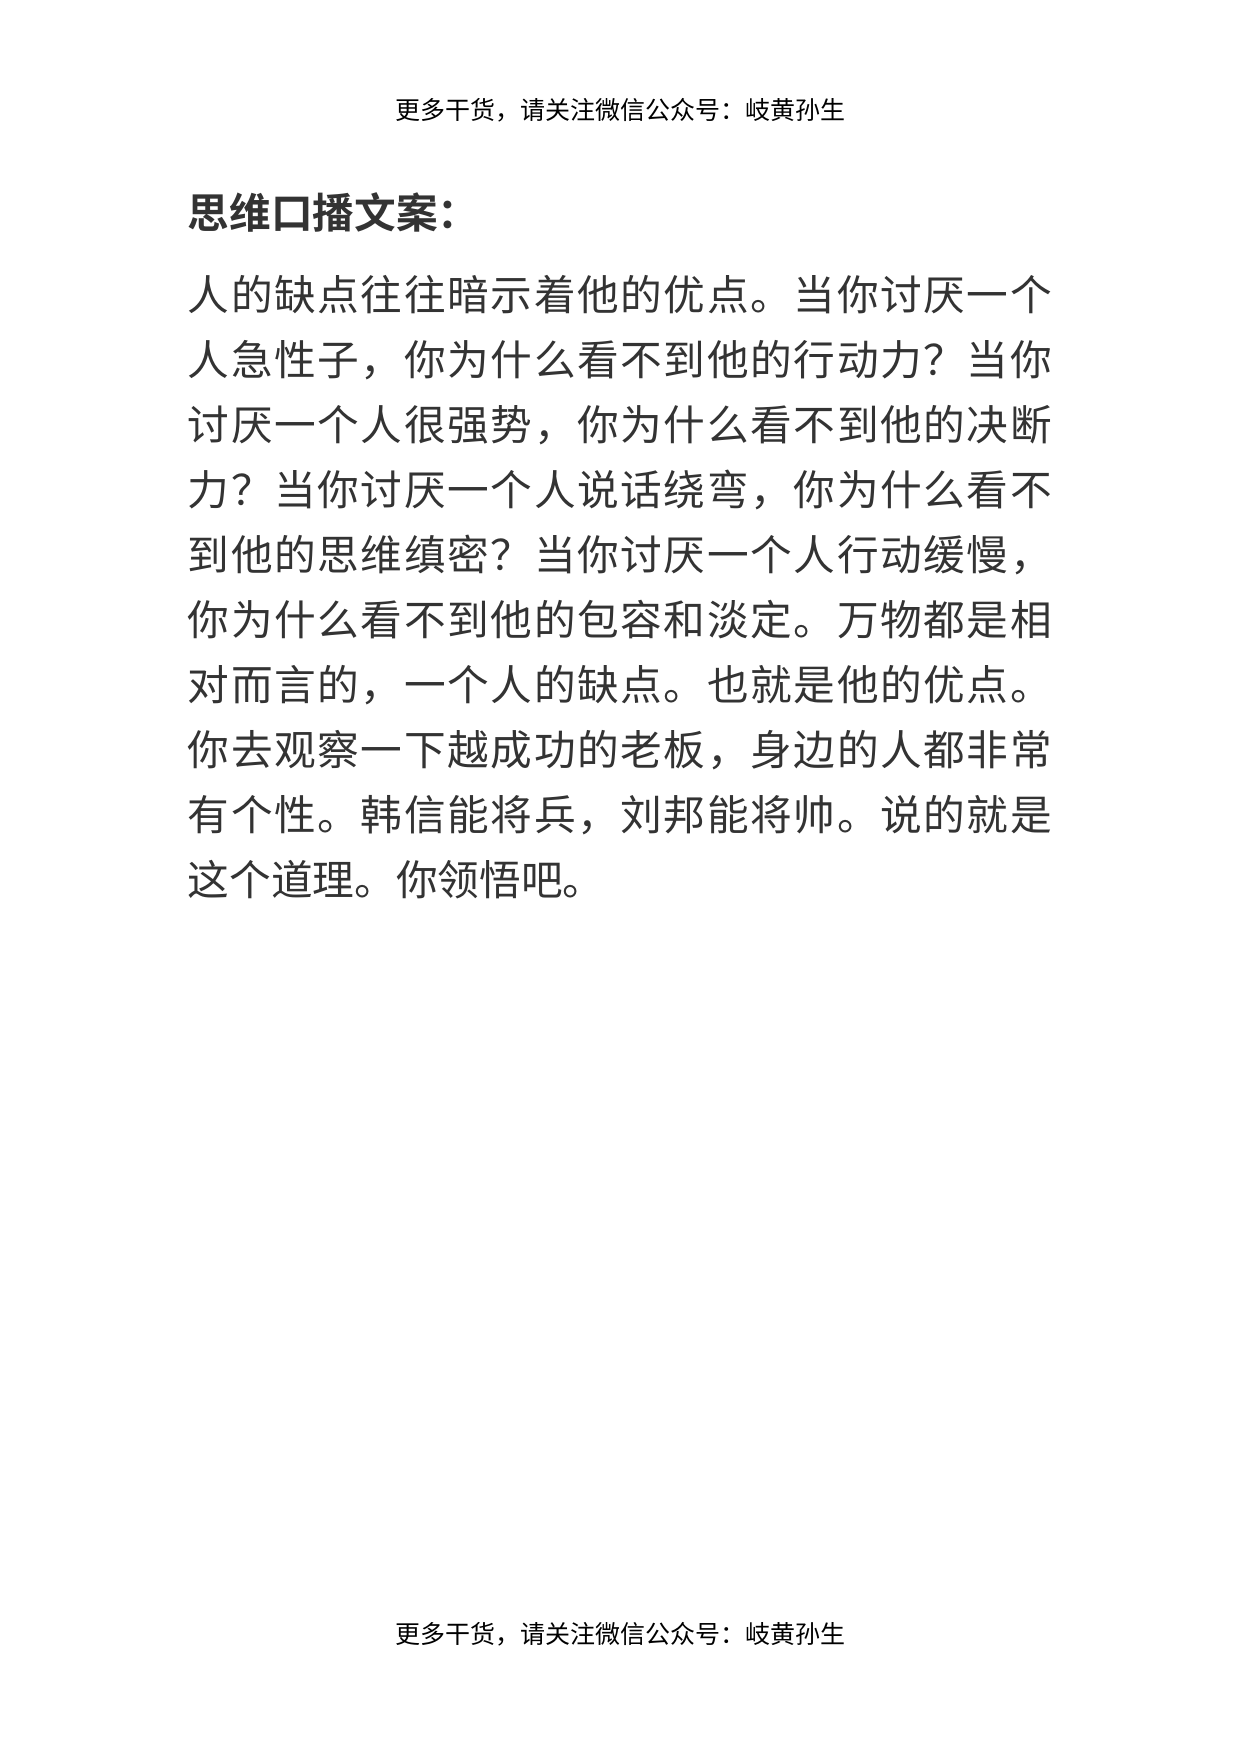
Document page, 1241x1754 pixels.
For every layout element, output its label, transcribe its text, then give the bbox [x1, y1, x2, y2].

text 人的缺点往往暗示着他的优点。当你讨厌一个人急性子，你为什么看不到他的行动力？当你讨厌一个人很强势，你为什么看不到他的决断力？当你讨厌一个人说话绕弯，你为什么看不到他的思维缜密？当你讨厌一个人行动缓慢，你为什么看不到他的包容和淡定。万物都是相对而言的，一个人的缺点。也就是他的优点。你去观察一下越成功的老板，身边的人都非常有个性。韩信能将兵，刘邦能将帅。说的就是这个道理。你领悟吧。 [187, 259, 1053, 909]
text 思维口播文案： [187, 178, 1053, 243]
